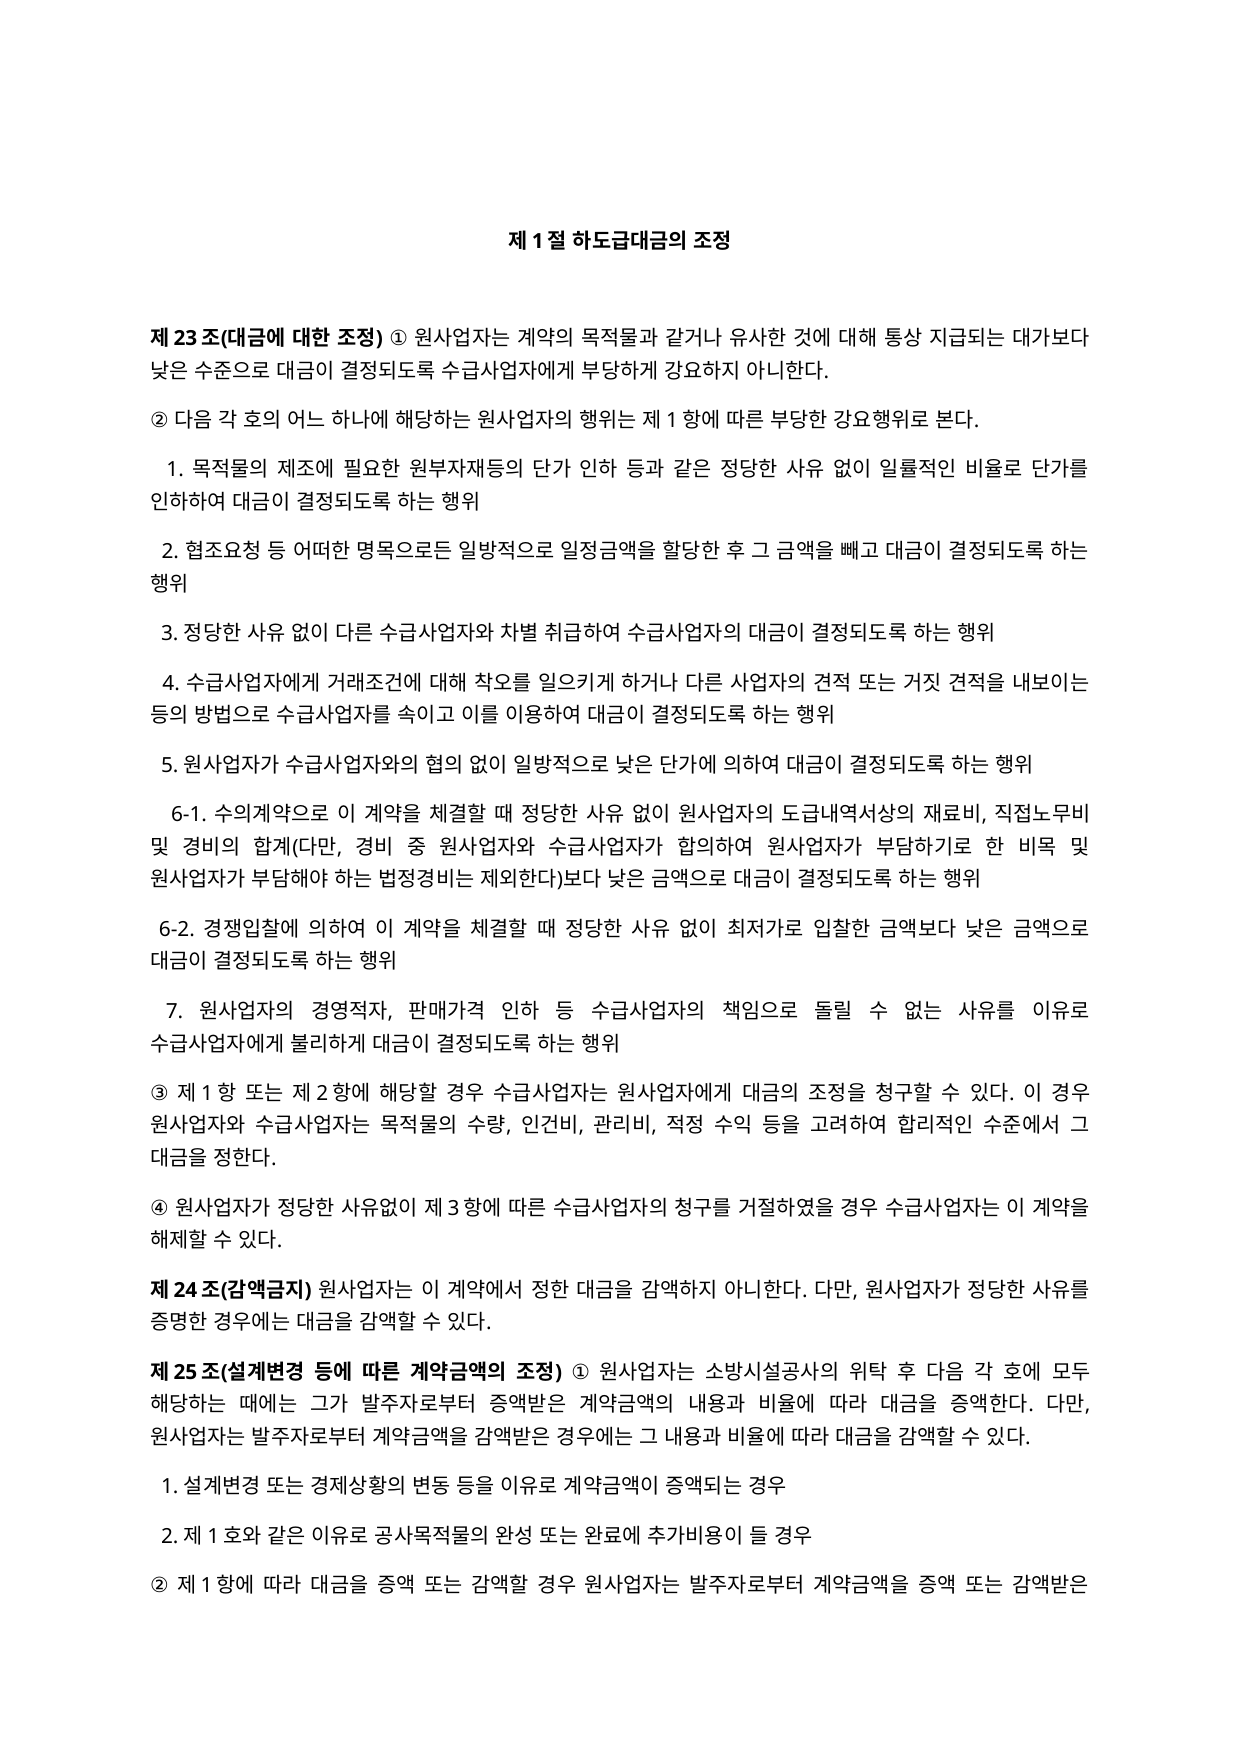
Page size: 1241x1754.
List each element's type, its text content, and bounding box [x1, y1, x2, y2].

text 제23조(대금에 대한 조정) ① 원사업자는 계약의 목적물과 같거나 유사한 것에 대해 통상 지급되는 대가보다 낮은 수준으로 대금이 결정되도록 수급사업자에게 부당하게 강요하지 아니한다. [150, 321, 1090, 384]
text 6-2. 경쟁입찰에 의하여 이 계약을 체결할 때 정당한 사유 없이 최저가로 입찰한 금액보다 낮은 금액으로 대금이 결정되도록 하는 행위 [150, 912, 1090, 975]
text 1. 목적물의 제조에 필요한 원부자재등의 단가 인하 등과 같은 정당한 사유 없이 일률적인 비율로 단가를 인하하여 대금이 결정되도록 하는 행위 [150, 453, 1090, 516]
text ③ 제1항 또는 제2항에 해당할 경우 수급사업자는 원사업자에게 대금의 조정을 청구할 수 있다. 이 경우 원사업자와 수급사업자는 목적물의 수량, 인건비, 관리비, 적정 수익 등을 고려하여 합리적인 수준에서 그 대금을 정한다. [150, 1076, 1090, 1172]
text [150, 1568, 1090, 1599]
text 4. 수급사업자에게 거래조건에 대해 착오를 일으키게 하거나 다른 사업자의 견적 또는 거짓 견적을 내보이는 등의 방법으로 수급사업자를 속이고 이를 이용하여 대금이 결정되도록 하는 행위 [150, 666, 1090, 729]
text 5. 원사업자가 수급사업자와의 협의 없이 일방적으로 낮은 단가에 의하여 대금이 결정되도록 하는 행위 [150, 748, 1090, 778]
text 1. 설계변경 또는 경제상황의 변동 등을 이유로 계약금액이 증액되는 경우 [150, 1470, 1090, 1500]
text 2. 제1호와 같은 이유로 공사목적물의 완성 또는 완료에 추가비용이 들 경우 [150, 1519, 1090, 1549]
text 7. 원사업자의 경영적자, 판매가격 인하 등 수급사업자의 책임으로 돌릴 수 없는 사유를 이유로 수급사업자에게 불리하게 대금이 결정되도록 하는 행위 [150, 994, 1090, 1057]
text ② 다음 각 호의 어느 하나에 해당하는 원사업자의 행위는 제1항에 따른 부당한 강요행위로 본다. [150, 403, 1090, 433]
text 제1절 하도급대금의 조정 [150, 224, 1090, 255]
text 제25조(설계변경 등에 따른 계약금액의 조정) ① 원사업자는 소방시설공사의 위탁 후 다음 각 호에 모두 해당하는 때에는 그가 발주자로부터 증액받은 계약금액의 내용과 비율에 따라 대금을 증액한다. 다만, 원사업자는 발주자로부터 계약금액을 감액받은 경우에는 그 내용과 비율에 따라 대금을 감액할 수 있다. [150, 1355, 1090, 1451]
text 2. 협조요청 등 어떠한 명목으로든 일방적으로 일정금액을 할당한 후 그 금액을 빼고 대금이 결정되도록 하는 행위 [150, 534, 1090, 597]
text 제24조(감액금지) 원사업자는 이 계약에서 정한 대금을 감액하지 아니한다. 다만, 원사업자가 정당한 사유를 증명한 경우에는 대금을 감액할 수 있다. [150, 1273, 1090, 1336]
text 3. 정당한 사유 없이 다른 수급사업자와 차별 취급하여 수급사업자의 대금이 결정되도록 하는 행위 [150, 617, 1090, 647]
text 6-1. 수의계약으로 이 계약을 체결할 때 정당한 사유 없이 원사업자의 도급내역서상의 재료비, 직접노무비 및 경비의 합계(다만, 경비 중 원사업자와 수급사업자가 합의하여 원사업자가 부담하기로 한 비목 및 원사업자가 부담해야 하는 법정경비는 제외한다)보다 낮은 금액으로 대금이 결정되도록 하는 행위 [150, 797, 1090, 893]
text ④ 원사업자가 정당한 사유없이 제3항에 따른 수급사업자의 청구를 거절하였을 경우 수급사업자는 이 계약을 해제할 수 있다. [150, 1191, 1090, 1254]
